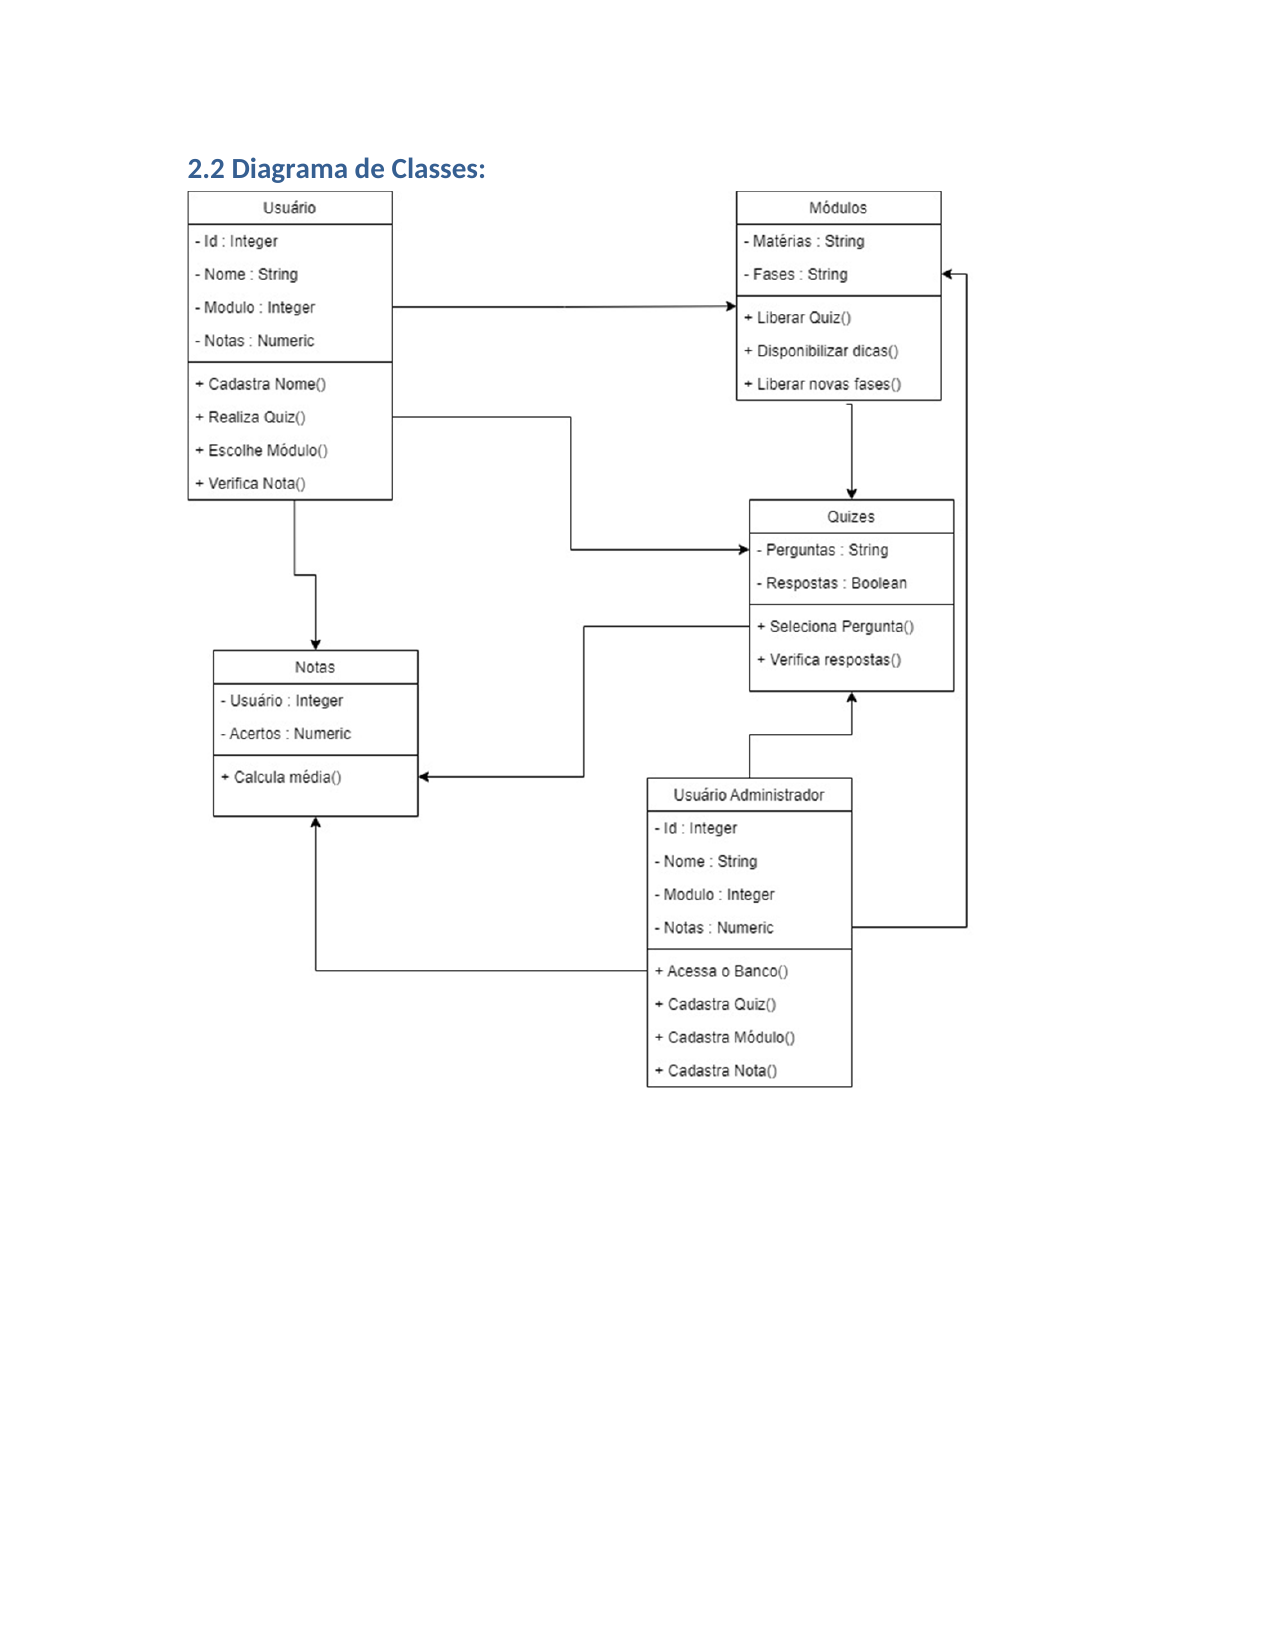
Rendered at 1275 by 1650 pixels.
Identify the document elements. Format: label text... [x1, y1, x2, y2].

picture [187, 191, 977, 1091]
subtitle 2.2 Diagrama de Classes: [187, 150, 1087, 186]
